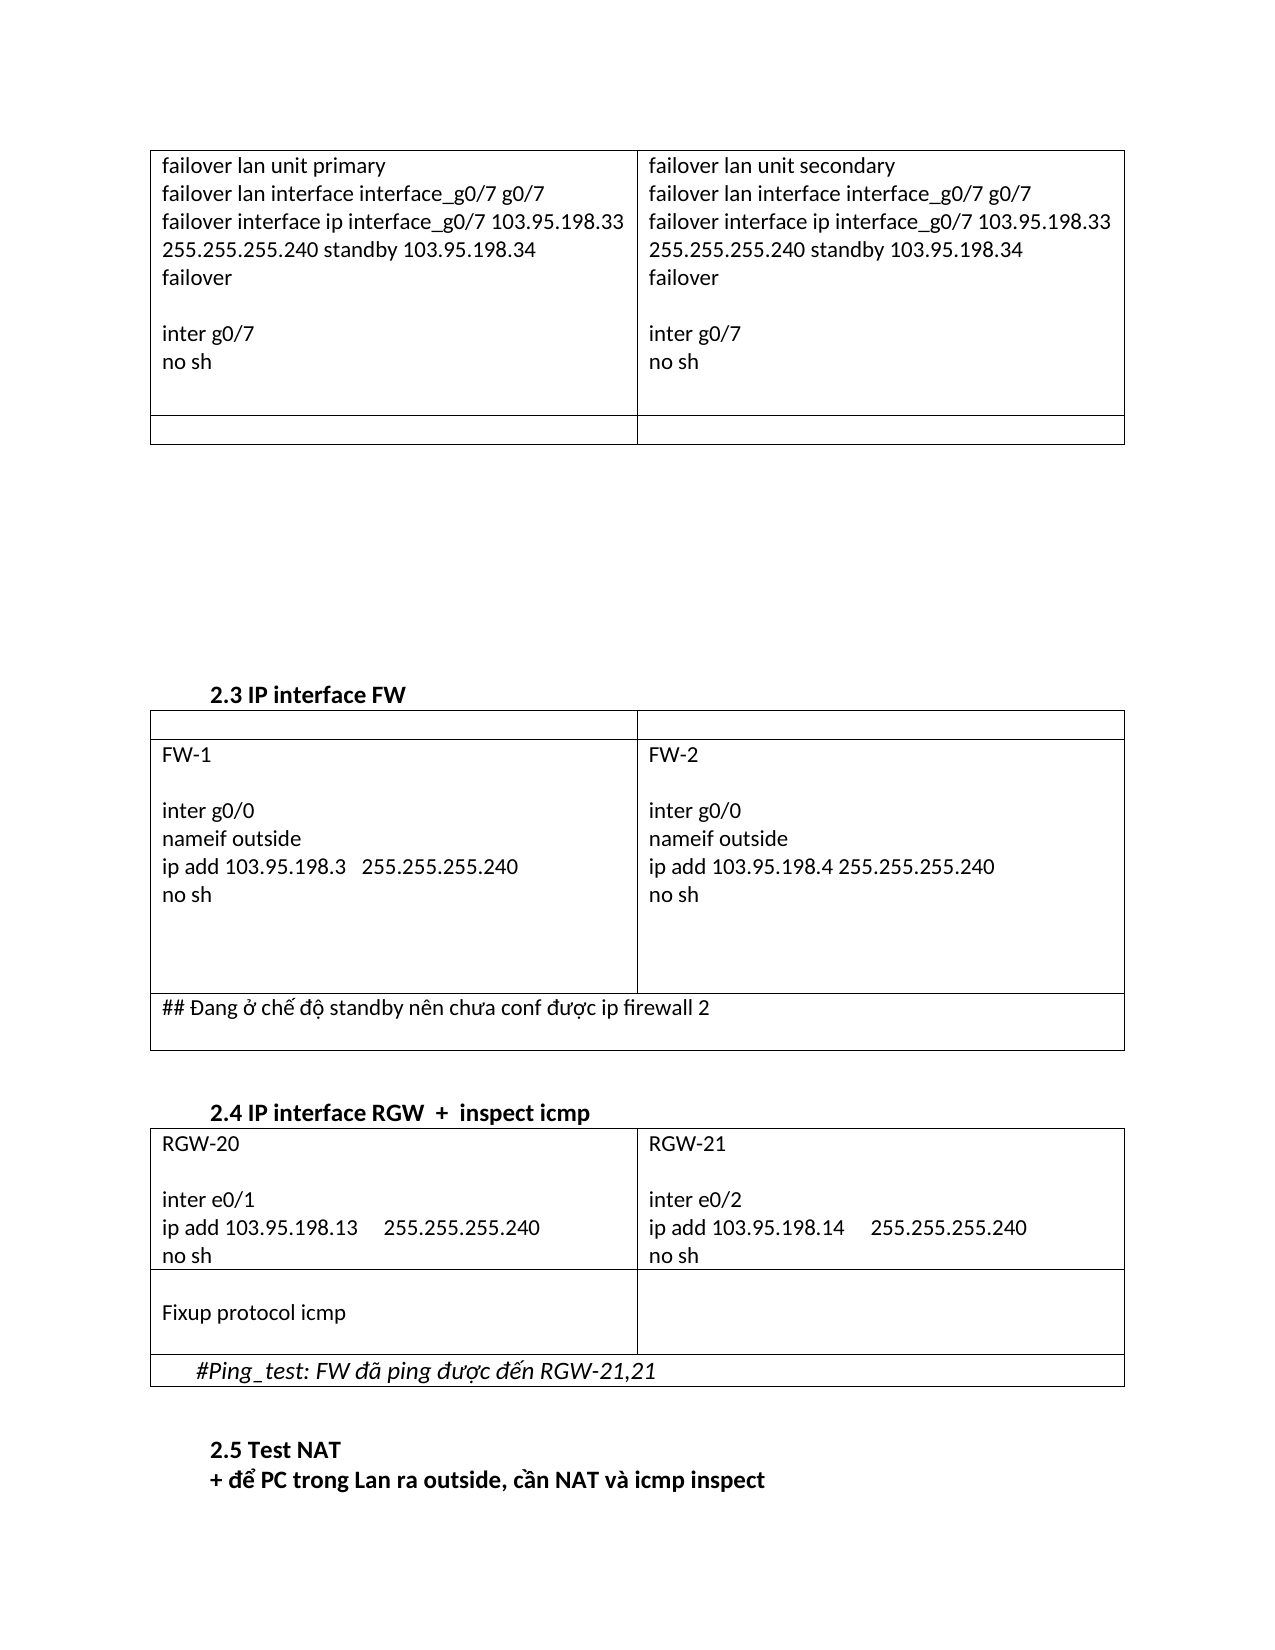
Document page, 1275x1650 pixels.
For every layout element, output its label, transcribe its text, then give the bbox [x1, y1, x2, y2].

table_cell FW-1 inter g0/0 nameif outside ip add 103.95.198.3 255.255.255.240 no sh [151, 740, 637, 992]
table_header [151, 711, 637, 739]
table_cell [638, 416, 1124, 444]
table_cell [638, 1270, 1124, 1354]
table_header RGW-20 inter e0/1 ip add 103.95.198.13 255.255.255.240 no sh [151, 1129, 637, 1269]
table_cell #Ping_test: FW đã ping được đến RGW-21,21 [151, 1355, 1124, 1386]
text 2.3 IP interface FW [210, 680, 1125, 710]
table_cell FW-2 inter g0/0 nameif outside ip add 103.95.198.4 255.255.255.240 no sh [638, 740, 1124, 992]
table_header [638, 711, 1124, 739]
table_cell [151, 416, 637, 444]
table_cell failover lan unit primary failover lan interface interface_g0/7 g0/7 failover interface ip interface_g0/7 103.95.198.33 255.255.255.240 standby 103.95.198.34 failover inter g0/7 no sh [151, 151, 637, 415]
text 2.4 IP interface RGW + inspect icmp [210, 1097, 1125, 1128]
table_cell ## Đang ở chế độ standby nên chưa conf được ip firewall 2 [151, 994, 1124, 1049]
table_cell failover lan unit secondary failover lan interface interface_g0/7 g0/7 failover interface ip interface_g0/7 103.95.198.33 255.255.255.240 standby 103.95.198.34 failover inter g0/7 no sh [638, 151, 1124, 415]
table_header RGW-21 inter e0/2 ip add 103.95.198.14 255.255.255.240 no sh [638, 1129, 1124, 1269]
table_cell Fixup protocol icmp [151, 1270, 637, 1354]
text 2.5 Test NAT + để PC trong Lan ra outside, cần NAT và icmp inspect [210, 1434, 1125, 1495]
